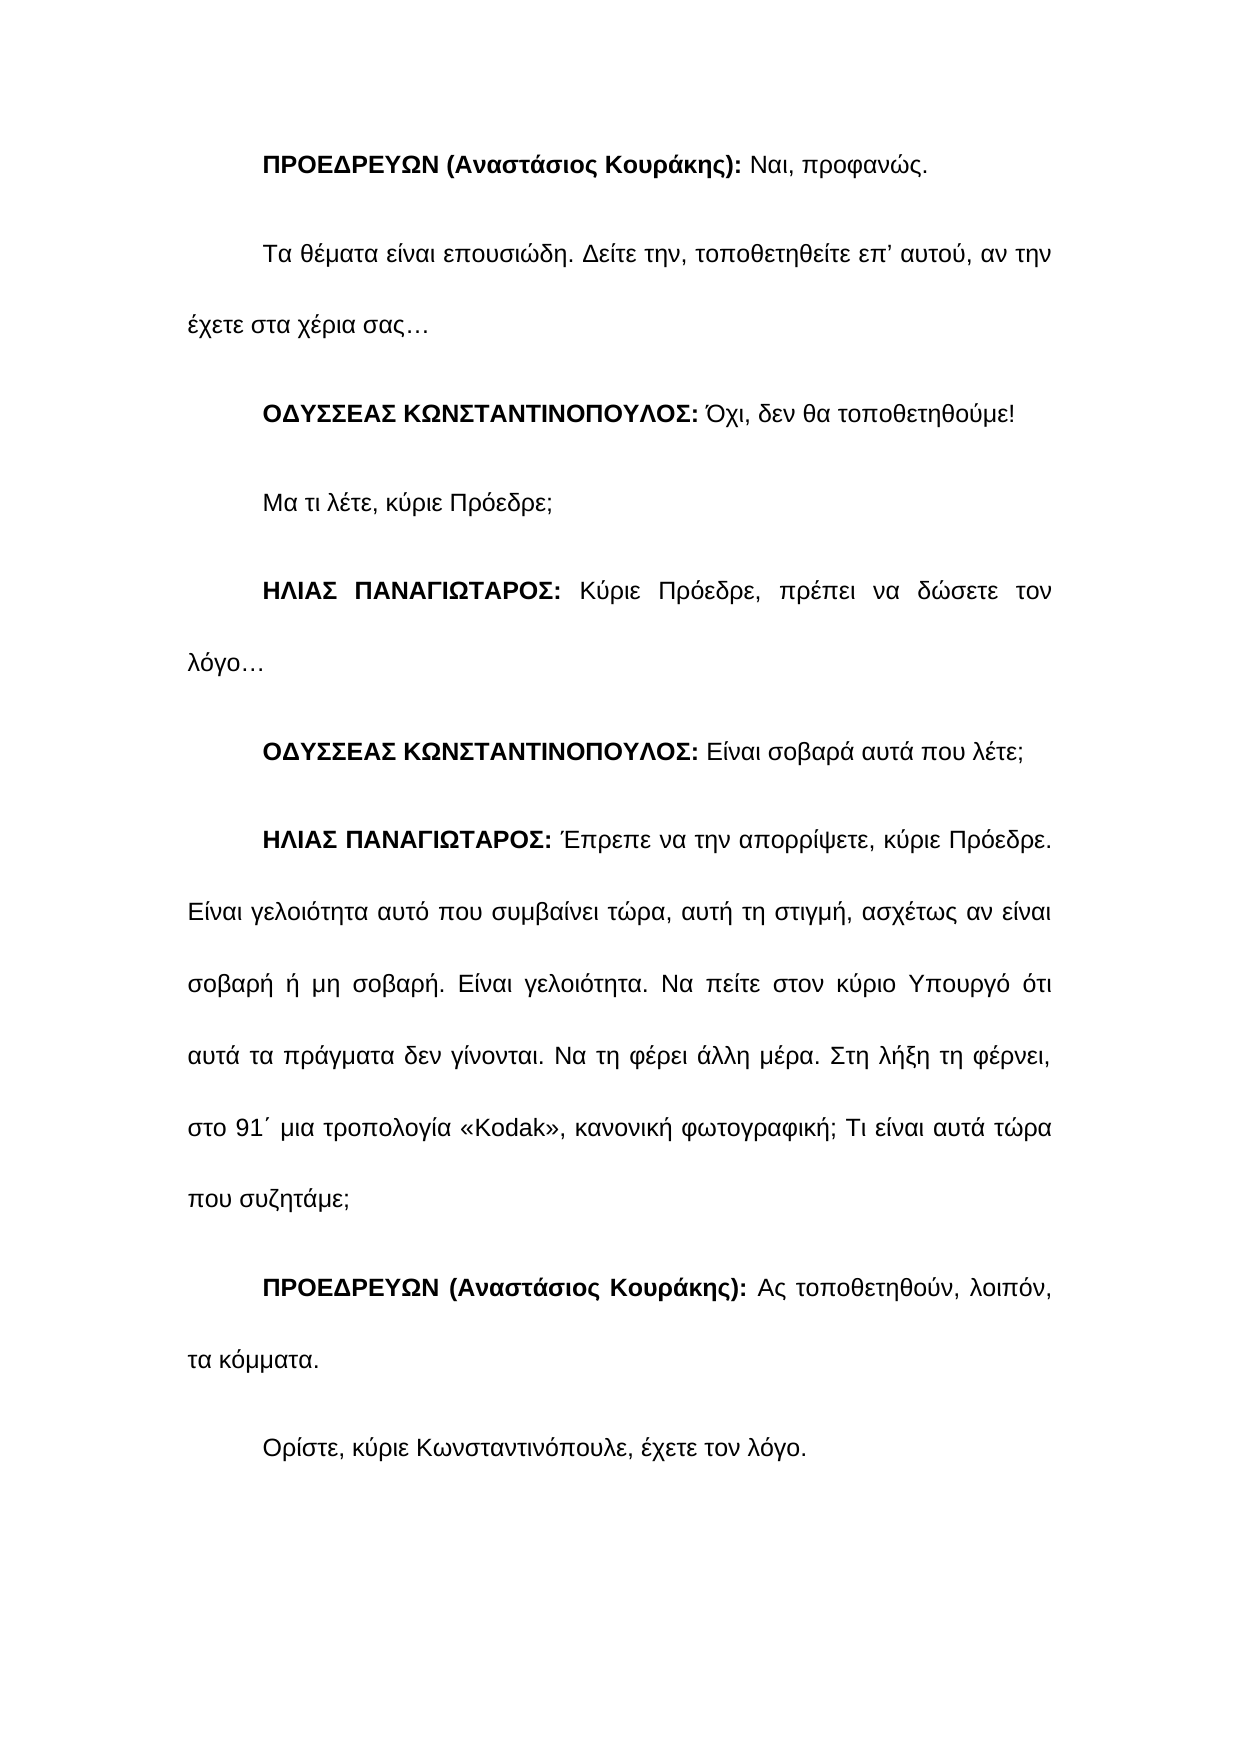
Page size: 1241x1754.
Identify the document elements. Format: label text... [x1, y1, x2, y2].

text ΟΔΥΣΣΕΑΣ ΚΩΝΣΤΑΝΤΙΝΟΠΟΥΛΟΣ: Όχι, δεν θα τοποθετηθούμε! [187, 399, 1053, 428]
text Τα θέματα είναι επουσιώδη. Δείτε την, τοποθετηθείτε επ’ αυτού, αν την έχετε στα χέρια σας… [187, 238, 1053, 339]
text Ορίστε, κύριε Κωνσταντινόπουλε, έχετε τον λόγο. [187, 1433, 1053, 1462]
text ΗΛΙΑΣ ΠΑΝΑΓΙΩΤΑΡΟΣ: Κύριε Πρόεδρε, πρέπει να δώσετε τον λόγο… [187, 576, 1053, 677]
text ΠΡΟΕΔΡΕΥΩΝ (Αναστάσιος Κουράκης): Ναι, προφανώς. [187, 150, 1053, 179]
text ΠΡΟΕΔΡΕΥΩΝ (Αναστάσιος Κουράκης): Ας τοποθετηθούν, λοιπόν, τα κόμματα. [187, 1273, 1053, 1373]
text ΗΛΙΑΣ ΠΑΝΑΓΙΩΤΑΡΟΣ: Έπρεπε να την απορρίψετε, κύριε Πρόεδρε. Είναι γελοιότητα αυτό που συμβαίνει τώρα, αυτή τη στιγμή, ασχέτως αν είναι σοβαρή ή μη σοβαρή. Είναι γελοιότητα. Να πείτε στον κύριο Υπουργό ότι αυτά τα πράγματα δεν γίνονται. Να τη φέρει άλλη μέρα. Στη λήξη τη φέρνει, στο 91΄ μια τροπολογία «Kodak», κανονική φωτογραφική; Τι είναι αυτά τώρα που συζητάμε; [187, 825, 1053, 1213]
text ΟΔΥΣΣΕΑΣ ΚΩΝΣΤΑΝΤΙΝΟΠΟΥΛΟΣ: Είναι σοβαρά αυτά που λέτε; [187, 736, 1053, 765]
text Μα τι λέτε, κύριε Πρόεδρε; [187, 487, 1053, 516]
